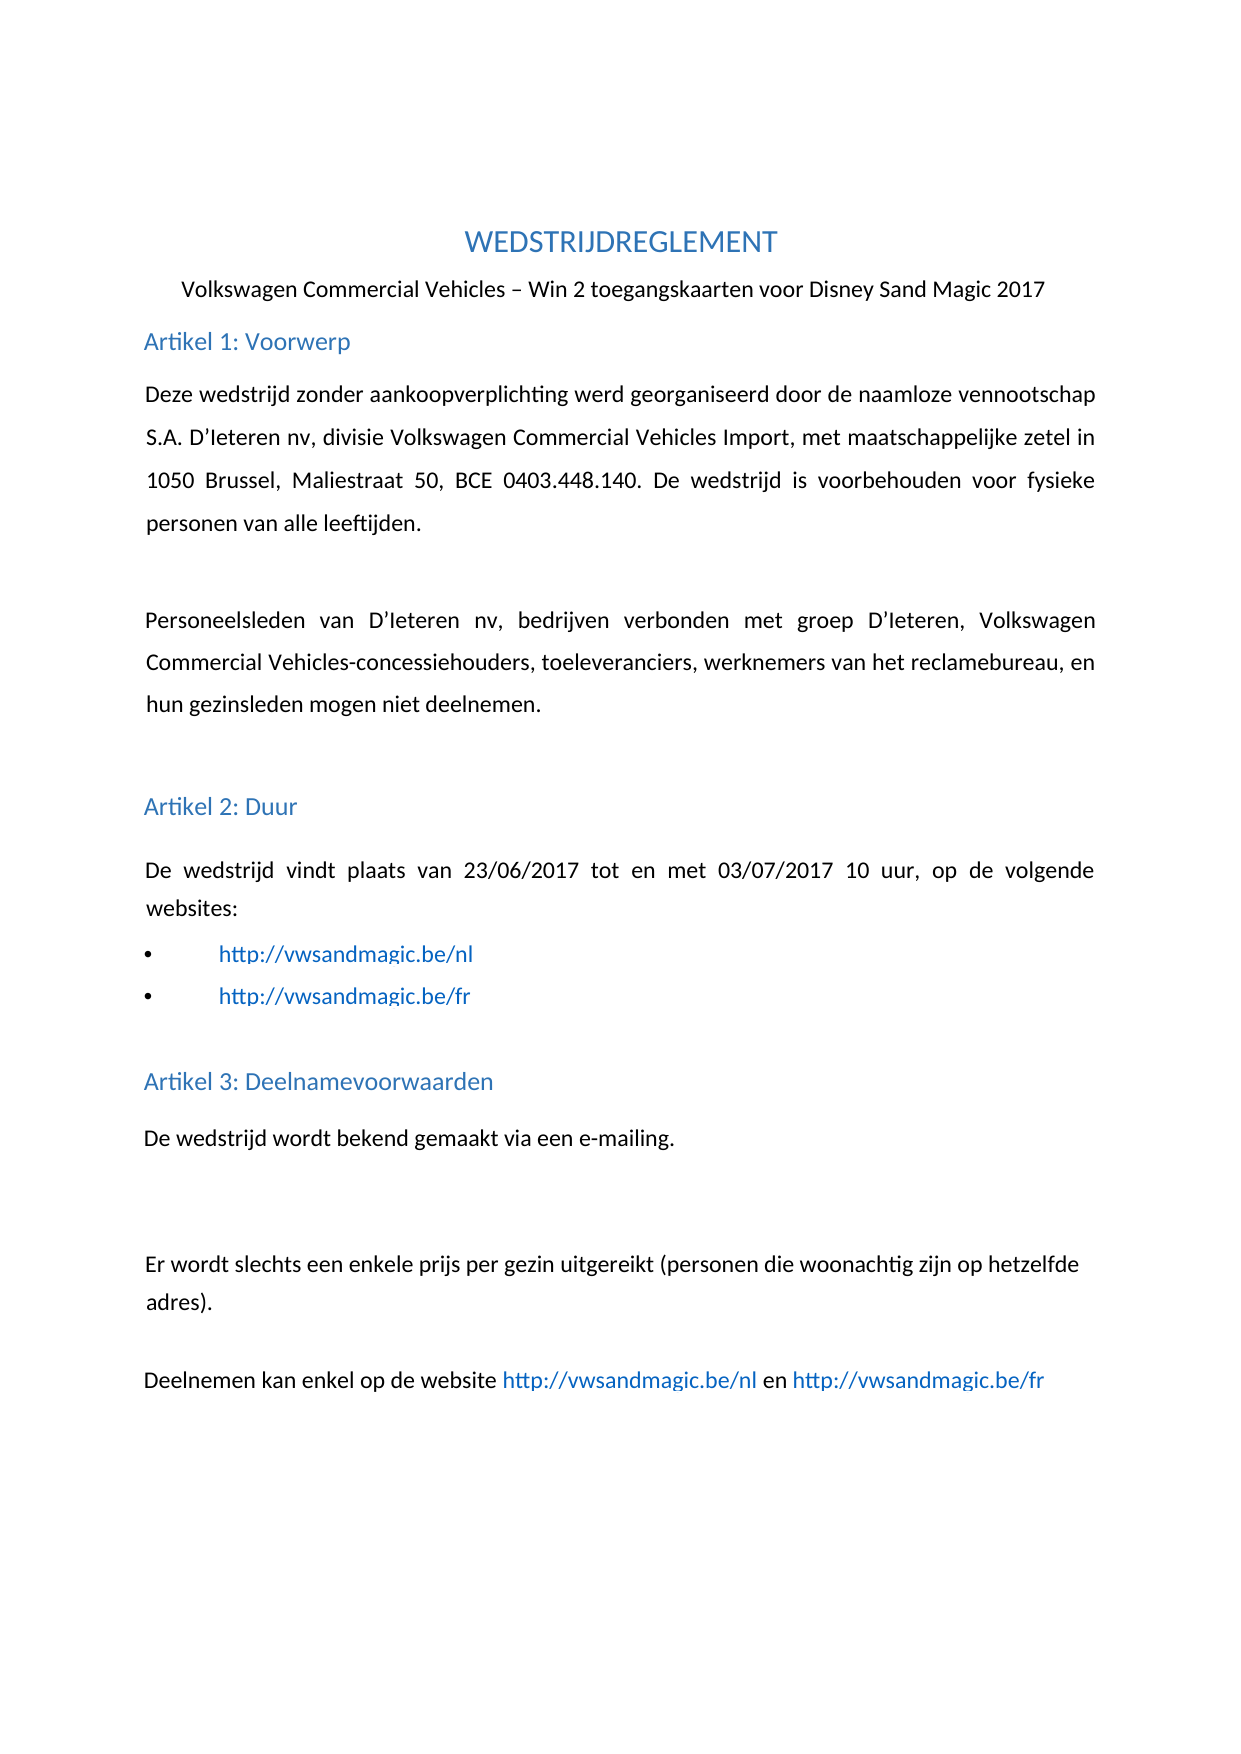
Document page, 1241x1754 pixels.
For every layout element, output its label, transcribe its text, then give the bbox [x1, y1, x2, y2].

text Artikel 1: Voorwerp [144, 325, 1096, 357]
text De wedstrijd wordt bekend gemaakt via een e-mailing. [144, 1123, 1096, 1153]
text Er wordt slechts een enkele prijs per gezin uitgereikt (personen die woonachtig zijn op hetzelfde adres). [145, 1249, 1096, 1316]
text De wedstrijd vindt plaats van 23/06/2017 tot en met 03/07/2017 10 uur, op de volgende websites: [145, 855, 1096, 922]
list http://vwsandmagic.be/fr [144, 981, 1096, 1010]
list http://vwsandmagic.be/nl [144, 939, 1096, 968]
text Volkswagen Commercial Vehicles – Win 2 toegangskaarten voor Disney Sand Magic 2017 [181, 274, 1096, 303]
text Artikel 3: Deelnamevoorwaarden [144, 1065, 1096, 1097]
text Personeelsleden van D’Ieteren nv, bedrijven verbonden met groep D’Ieteren, Volkswagen Commercial Vehicles-concessiehouders, toeleveranciers, werknemers van het reclamebureau, en hun gezinsleden mogen niet deelnemen. [145, 605, 1096, 718]
text Artikel 2: Duur [144, 785, 1096, 822]
text WEDSTRIJDREGLEMENT [144, 221, 1098, 261]
text Deze wedstrijd zonder aankoopverplichting werd georganiseerd door de naamloze vennootschap S.A. D’Ieteren nv, divisie Volkswagen Commercial Vehicles Import, met maatschappelijke zetel in 1050 Brussel, Maliestraat 50, BCE 0403.448.140. De wedstrijd is voorbehouden voor fysieke personen van alle leeftijden. [145, 379, 1096, 538]
text Deelnemen kan enkel op de website http://vwsandmagic.be/nl en http://vwsandmagic.be/fr [144, 1366, 1096, 1395]
